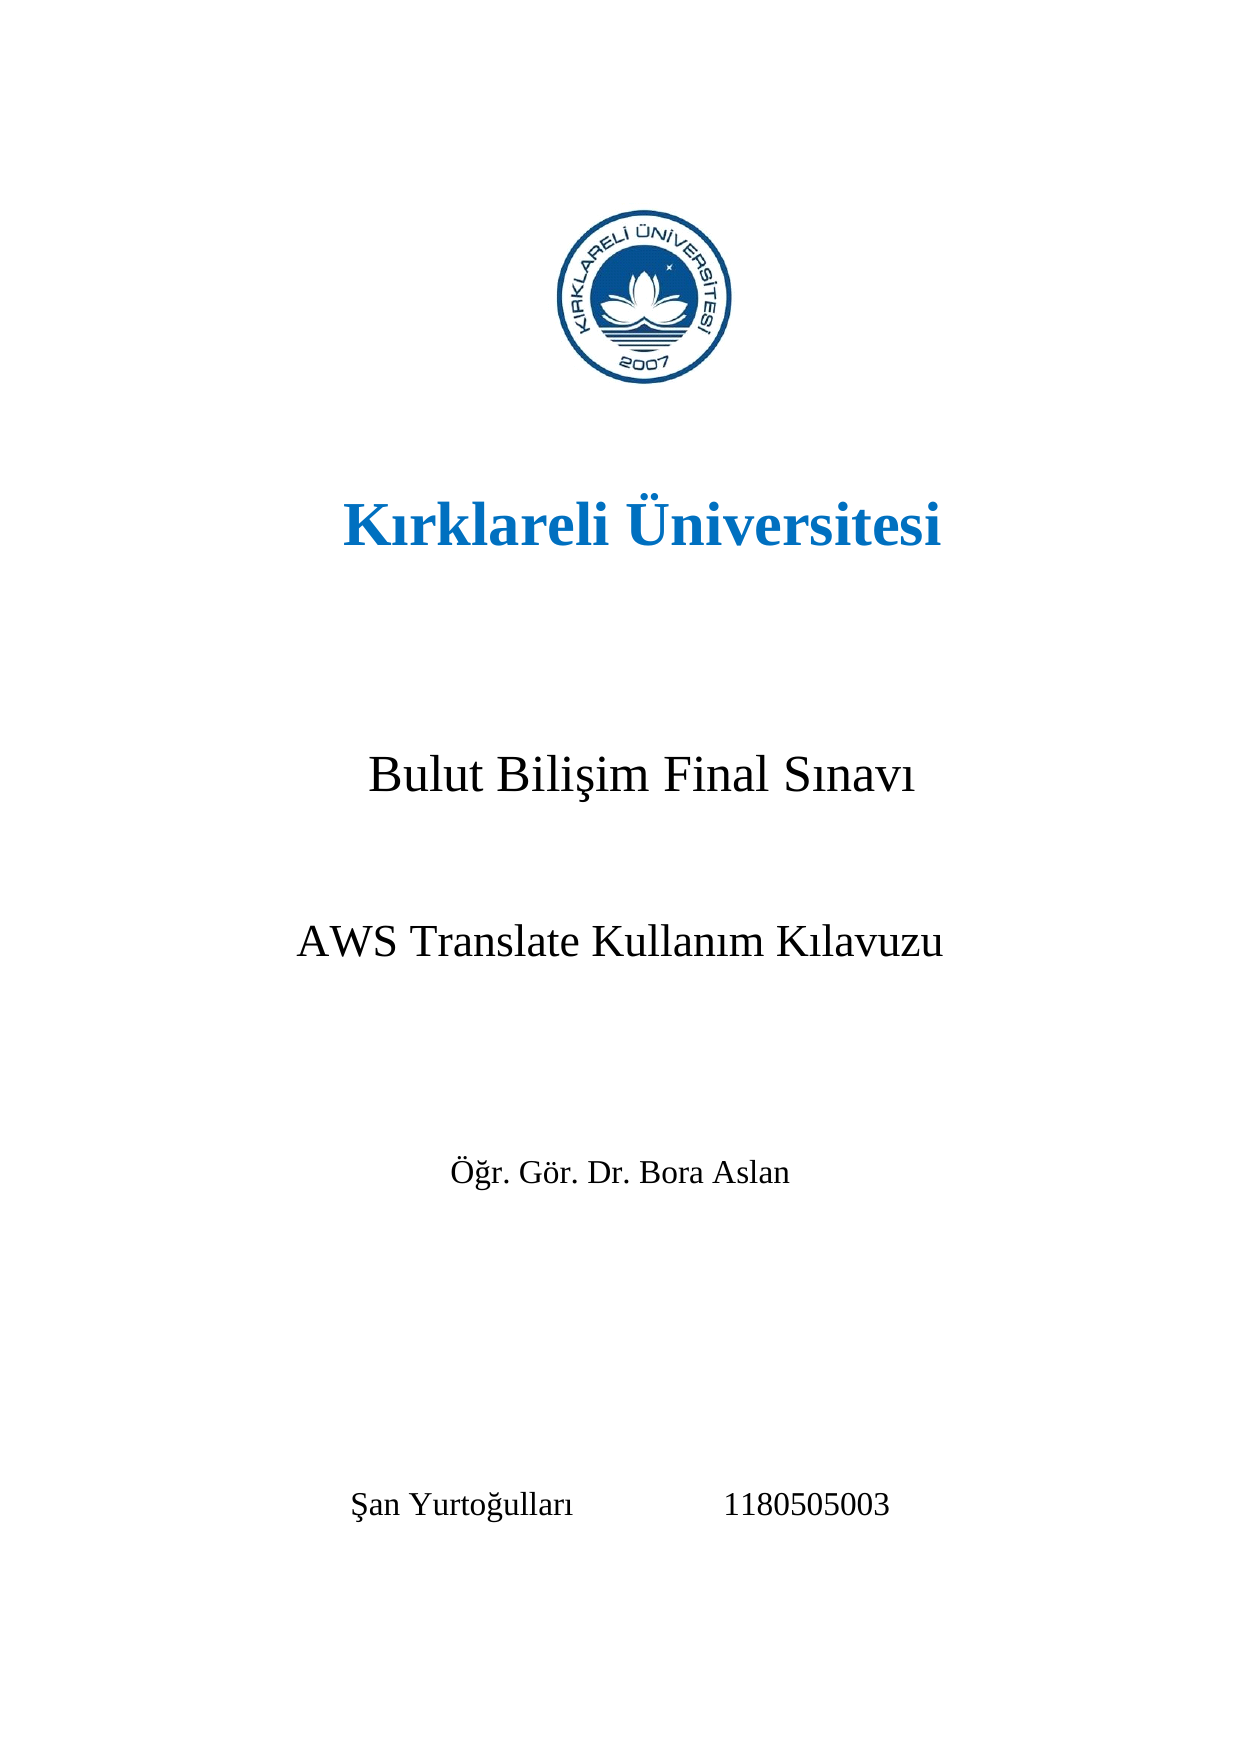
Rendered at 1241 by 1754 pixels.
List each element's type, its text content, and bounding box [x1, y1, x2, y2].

text Bulut Bilişim Final Sınavı [192, 743, 1093, 803]
text Kırklareli Üniversitesi [192, 487, 1093, 559]
picture [548, 203, 737, 389]
text Şan Yurtoğulları 1180505003 [148, 1484, 1093, 1523]
text Öğr. Gör. Dr. Bora Aslan [148, 1152, 1093, 1191]
text AWS Translate Kullanım Kılavuzu [148, 914, 1093, 966]
